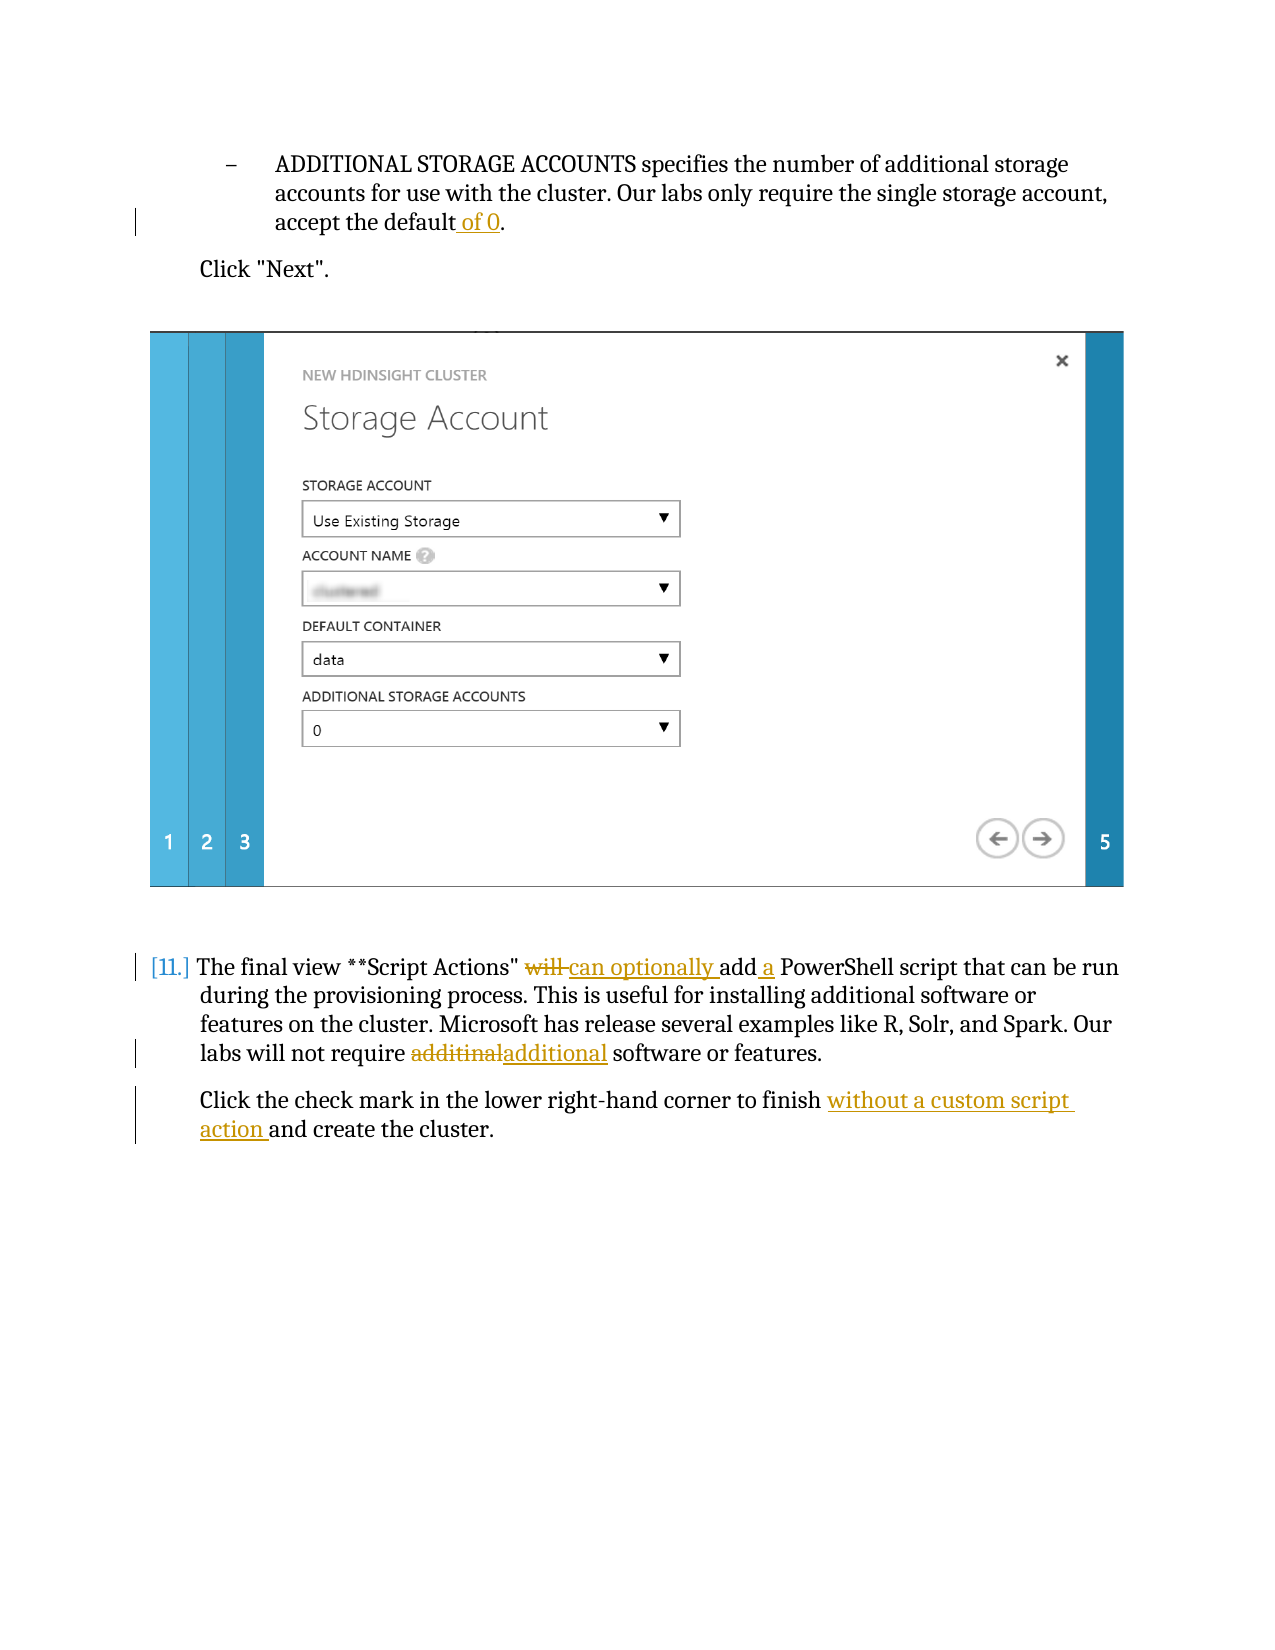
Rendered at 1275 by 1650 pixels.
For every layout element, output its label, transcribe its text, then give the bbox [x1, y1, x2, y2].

list Click the check mark in the lower right-hand corner to finish and create the cluster. [150, 1086, 1125, 1144]
list ADDITIONAL STORAGE ACCOUNTS specifies the number of additional storage accounts for use with the cluster. Our labs only require the single storage account, accept the default. [225, 150, 1125, 236]
picture [150, 331, 1124, 887]
list Click "Next". [150, 255, 1125, 284]
list The final view **Script Actions" add PowerShell script that can be run during the provisioning process. This is useful for installing additional software or features on the cluster. Microsoft has release several examples like R, Solr, and Spark. Our labs will not require software or features. [150, 953, 1125, 1068]
